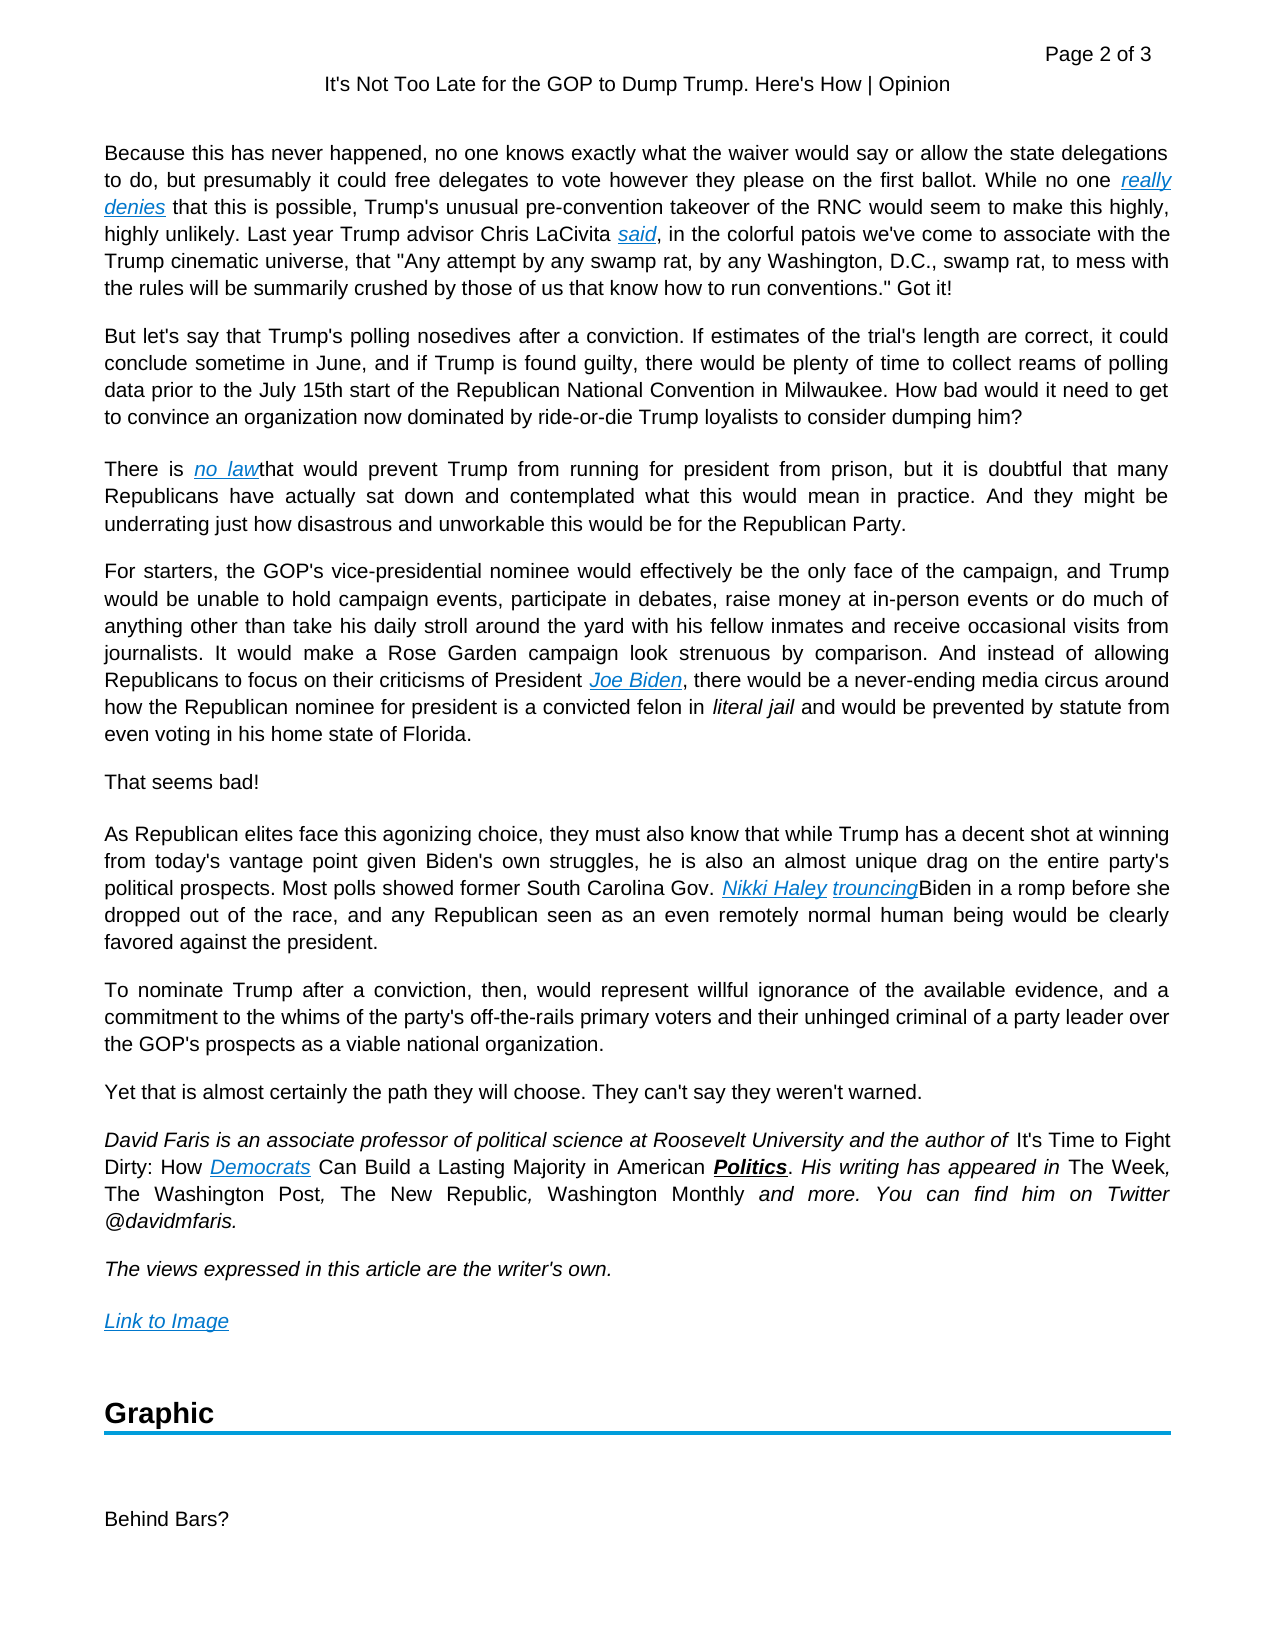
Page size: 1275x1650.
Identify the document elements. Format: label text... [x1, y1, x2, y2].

text Because this has never happened, no one knows exactly what the waiver would say or allow the state delegations to do, but presumably it could free delegates to vote however they please on the first ballot. While no one really denies that this is possible, Trump's unusual pre-convention takeover of the RNC would seem to make this highly, highly unlikely. Last year Trump advisor Chris LaCivita said, in the colorful patois we've come to associate with the Trump cinematic universe, that "Any attempt by any swamp rat, by any Washington, D.C., swamp rat, to mess with the rules will be summarily crushed by those of us that know how to run conventions." Got it! [104, 137, 1171, 300]
text As Republican elites face this agonizing choice, they must also know that while Trump has a decent shot at winning from today's vantage point given Biden's own struggles, he is also an almost unique drag on the entire party's political prospects. Most polls showed former South Carolina Gov. Nikki Haley trouncingBiden in a romp before she dropped out of the race, and any Republican seen as an even remotely normal human being would be clearly favored against the president. [104, 819, 1171, 954]
text For starters, the GOP's vice-presidential nominee would effectively be the only face of the campaign, and Trump would be unable to hold campaign events, participate in debates, raise money at in-person events or do much of anything other than take his daily stroll around the yard with his fellow inmates and receive occasional visits from journalists. It would make a Rose Garden campaign look strenuous by comparison. And instead of allowing Republicans to focus on their criticisms of President Joe Biden, there would be a never-ending media circus around how the Republican nominee for president is a convicted felon in literal jail and would be prevented by statute from even voting in his home state of Florida. [104, 556, 1171, 746]
text Graphic [104, 1358, 1171, 1429]
text Yet that is almost certainly the path they will choose. They can't say they weren't warned. [104, 1077, 1171, 1104]
text That seems bad! [104, 767, 1171, 794]
text There is no lawthat would prevent Trump from running for president from prison, but it is doubtful that many Republicans have actually sat down and contemplated what this would mean in practice. And they might be underrating just how disastrous and unworkable this would be for the Republican Party. [104, 454, 1171, 535]
text The views expressed in this article are the writer's own. [104, 1254, 1171, 1281]
text But let's say that Trump's polling nosedives after a conviction. If estimates of the trial's length are correct, it could conclude sometime in June, and if Trump is found guilty, there would be plenty of time to collect reams of polling data prior to the July 15th start of the Republican National Convention in Milwaukee. How bad would it need to get to convince an organization now dominated by ride-or-die Trump loyalists to consider dumping him? [104, 321, 1171, 429]
text To nominate Trump after a conviction, then, would represent willful ignorance of the available evidence, and a commitment to the whims of the party's off-the-rails primary voters and their unhinged criminal of a party leader over the GOP's prospects as a viable national organization. [104, 975, 1171, 1056]
text Link to Image [104, 1306, 1171, 1333]
text David Faris is an associate professor of political science at Roosevelt University and the author of It's Time to Fight Dirty: How Democrats Can Build a Lasting Majority in American Politics. His writing has appeared in The Week, The Washington Post, The New Republic, Washington Monthly and more. You can find him on Twitter @davidmfaris. [104, 1125, 1171, 1233]
text Behind Bars? [104, 1504, 1171, 1531]
